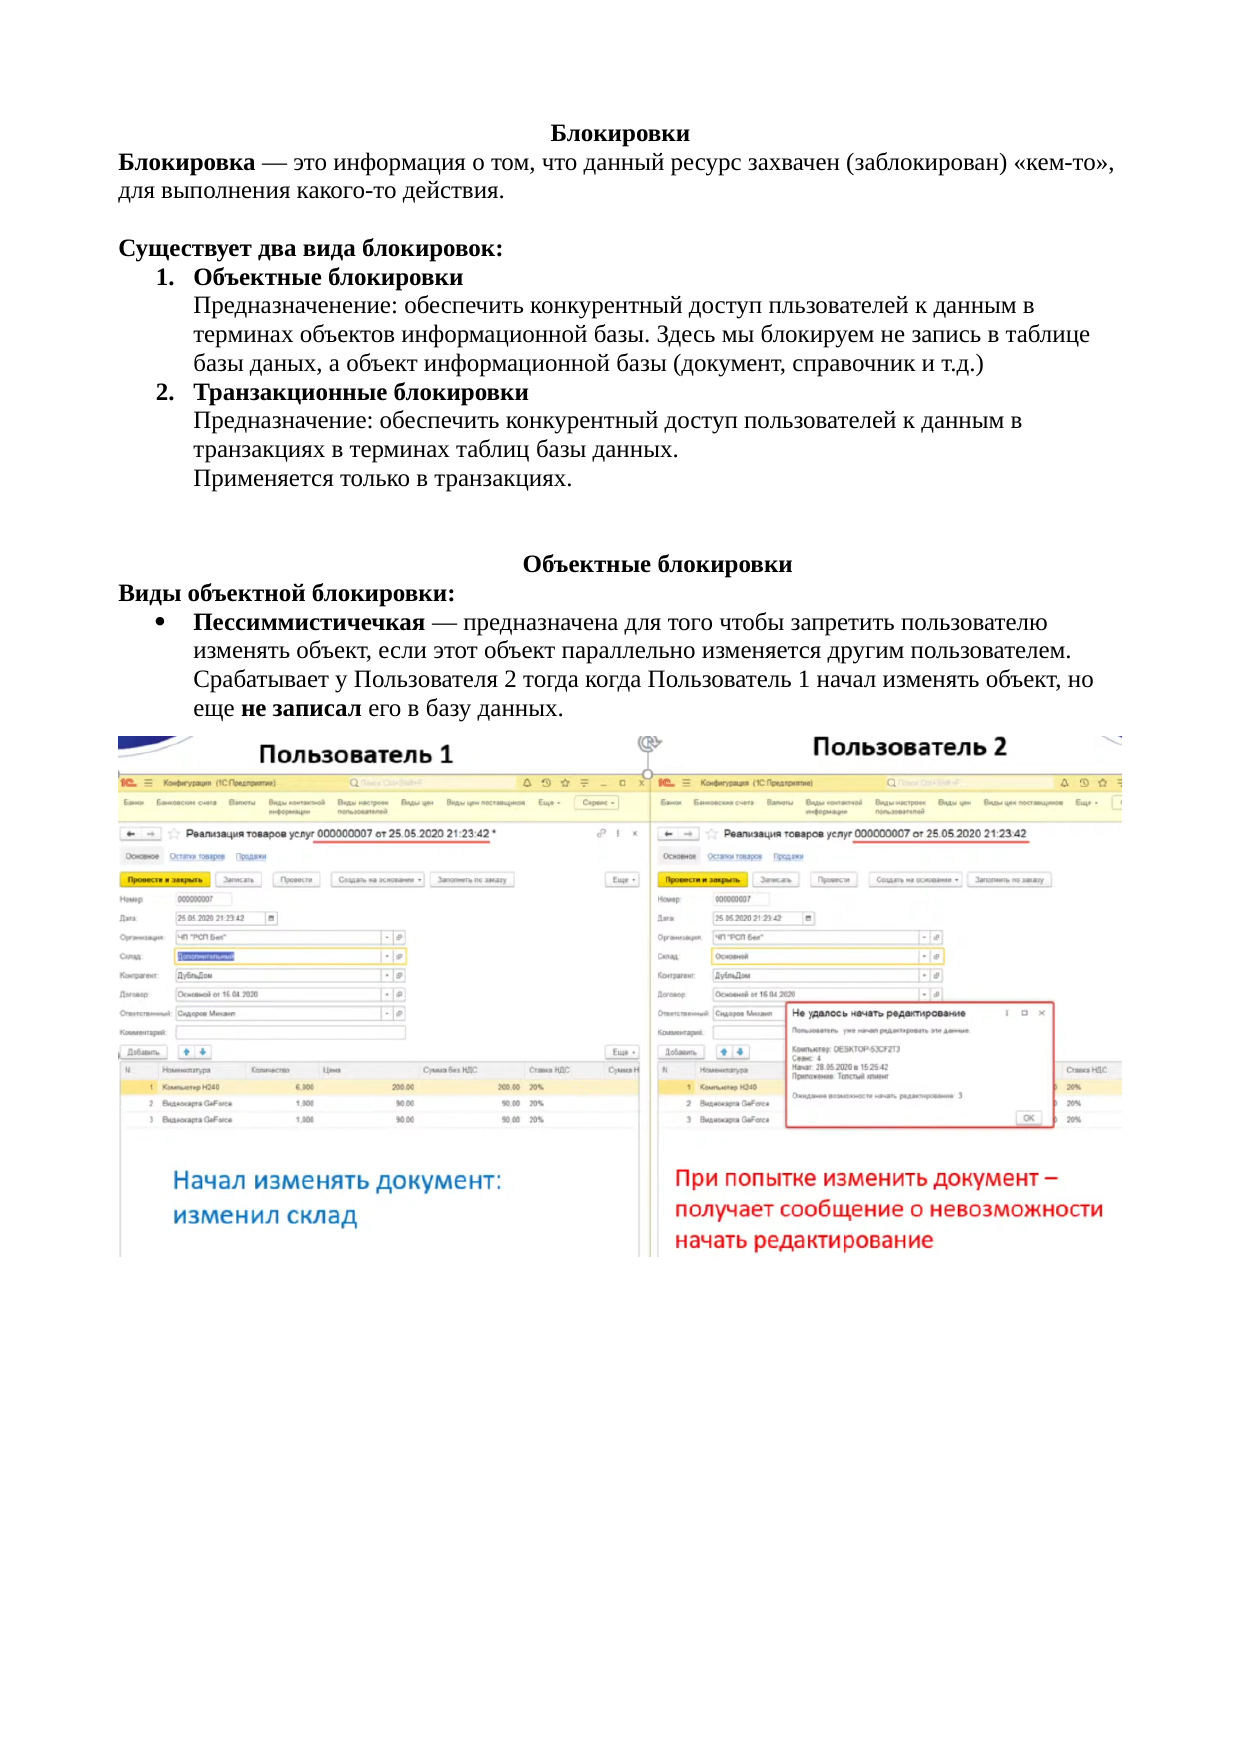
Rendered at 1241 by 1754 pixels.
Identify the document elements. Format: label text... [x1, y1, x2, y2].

picture [118, 736, 1123, 1257]
list Объектные блокировки [156, 262, 1122, 291]
list Срабатывает у Пользователя 2 тогда когда Пользователь 1 начал изменять объект, но еще не записал его в базу данных. [193, 664, 1122, 722]
list Предназначенение: обеспечить конкурентный доступ пльзователей к данным в терминах объектов информационной базы. Здесь мы блокируем не запись в таблице базы даных, а объект информационной базы (документ, справочник и т.д.) [193, 291, 1122, 377]
text Блокировка — это информация о том, что данный ресурс захвачен (заблокирован) «кем-то», для выполнения какого-то действия. [118, 147, 1122, 204]
list Применяется только в транзакциях. [193, 463, 1122, 492]
text Виды объектной блокировки: [118, 578, 1122, 607]
list Объектные блокировки [193, 549, 1122, 578]
text Существует два вида блокировок: [118, 233, 1122, 262]
list Транзакционные блокировки [156, 377, 1122, 406]
list Предназначение: обеспечить конкурентный доступ пользователей к данным в транзакциях в терминах таблиц базы данных. [193, 406, 1122, 463]
list Пессиммистичечкая — предназначена для того чтобы запретить пользователю изменять объект, если этот объект параллельно изменяется другим пользователем. [156, 607, 1122, 664]
text Блокировки [118, 118, 1122, 147]
